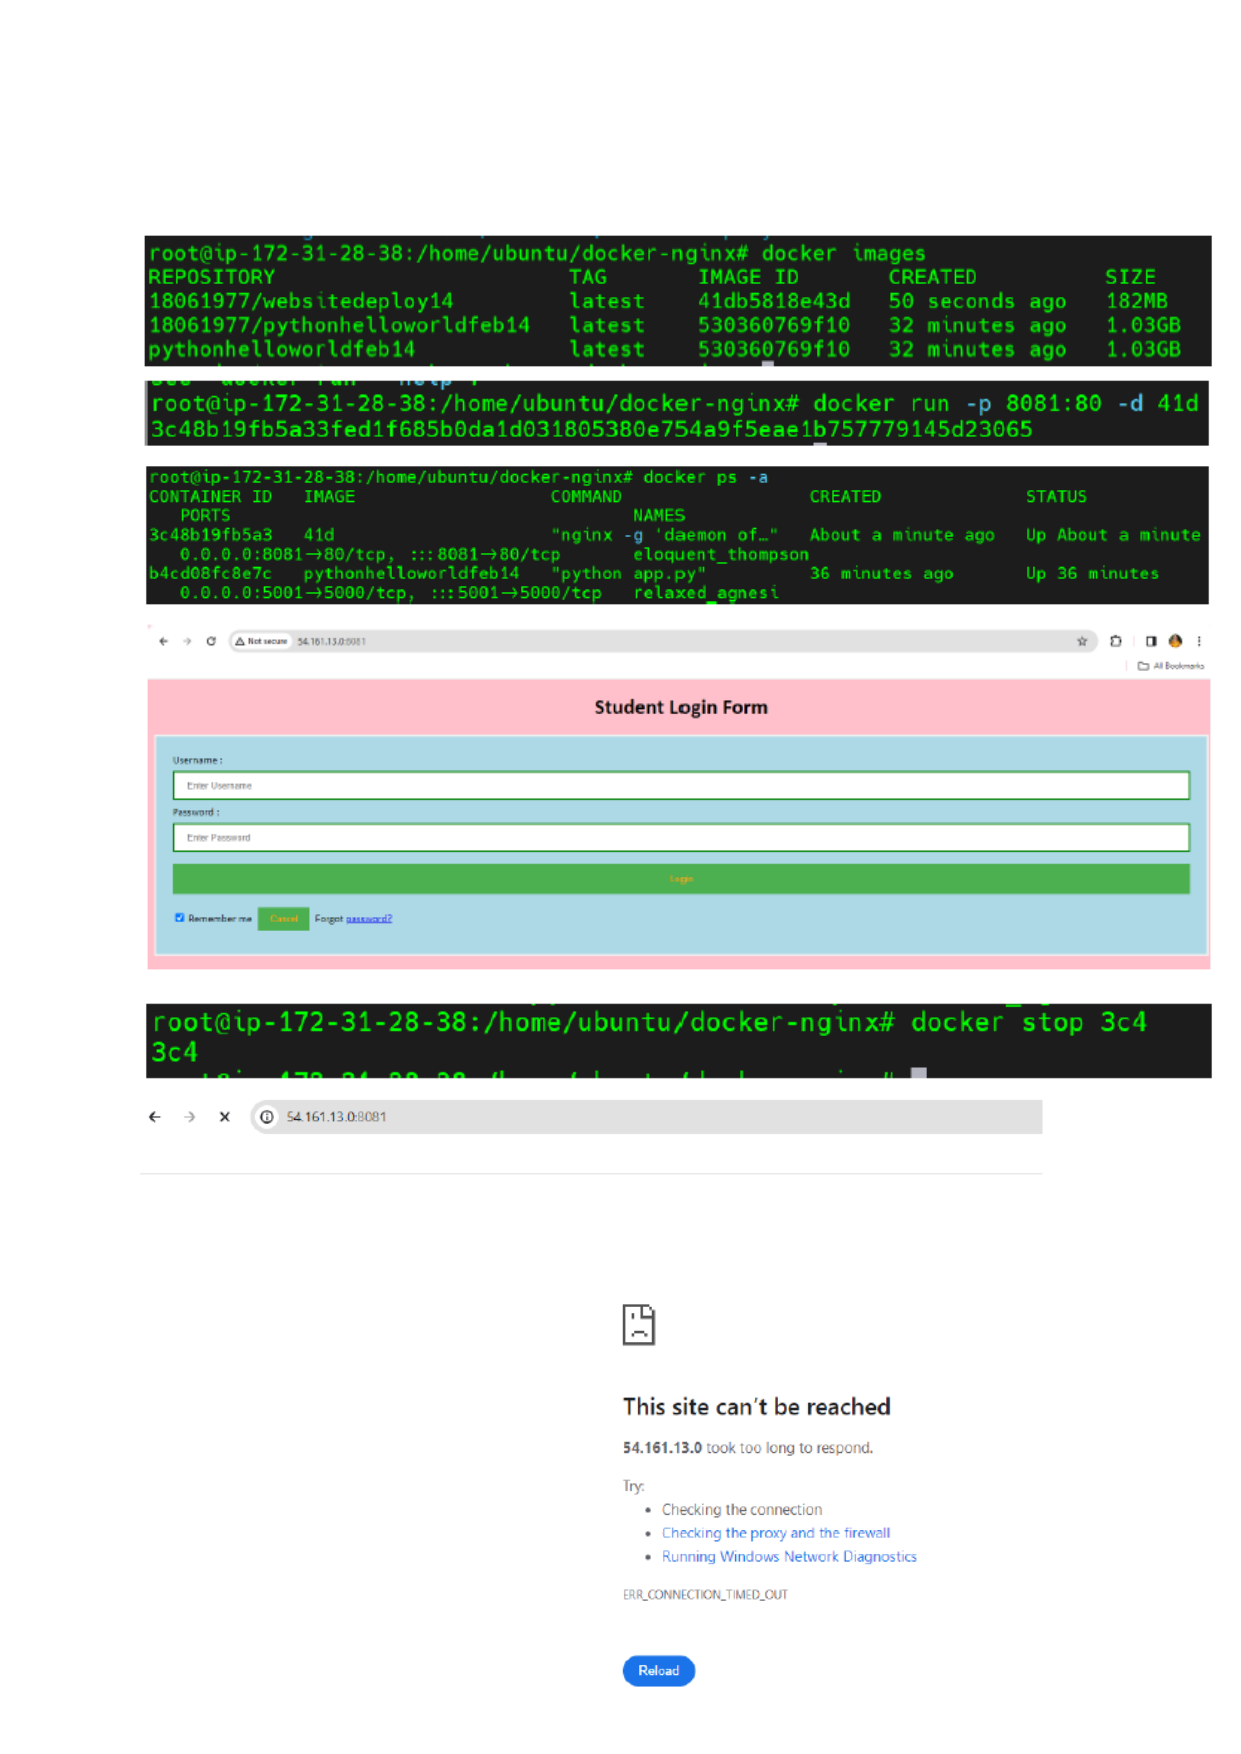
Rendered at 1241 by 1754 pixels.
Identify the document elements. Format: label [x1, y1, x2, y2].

picture [139, 1090, 1054, 1722]
picture [139, 230, 1218, 371]
picture [139, 372, 1218, 455]
picture [139, 616, 1218, 977]
picture [139, 995, 1218, 1089]
picture [139, 456, 1218, 615]
